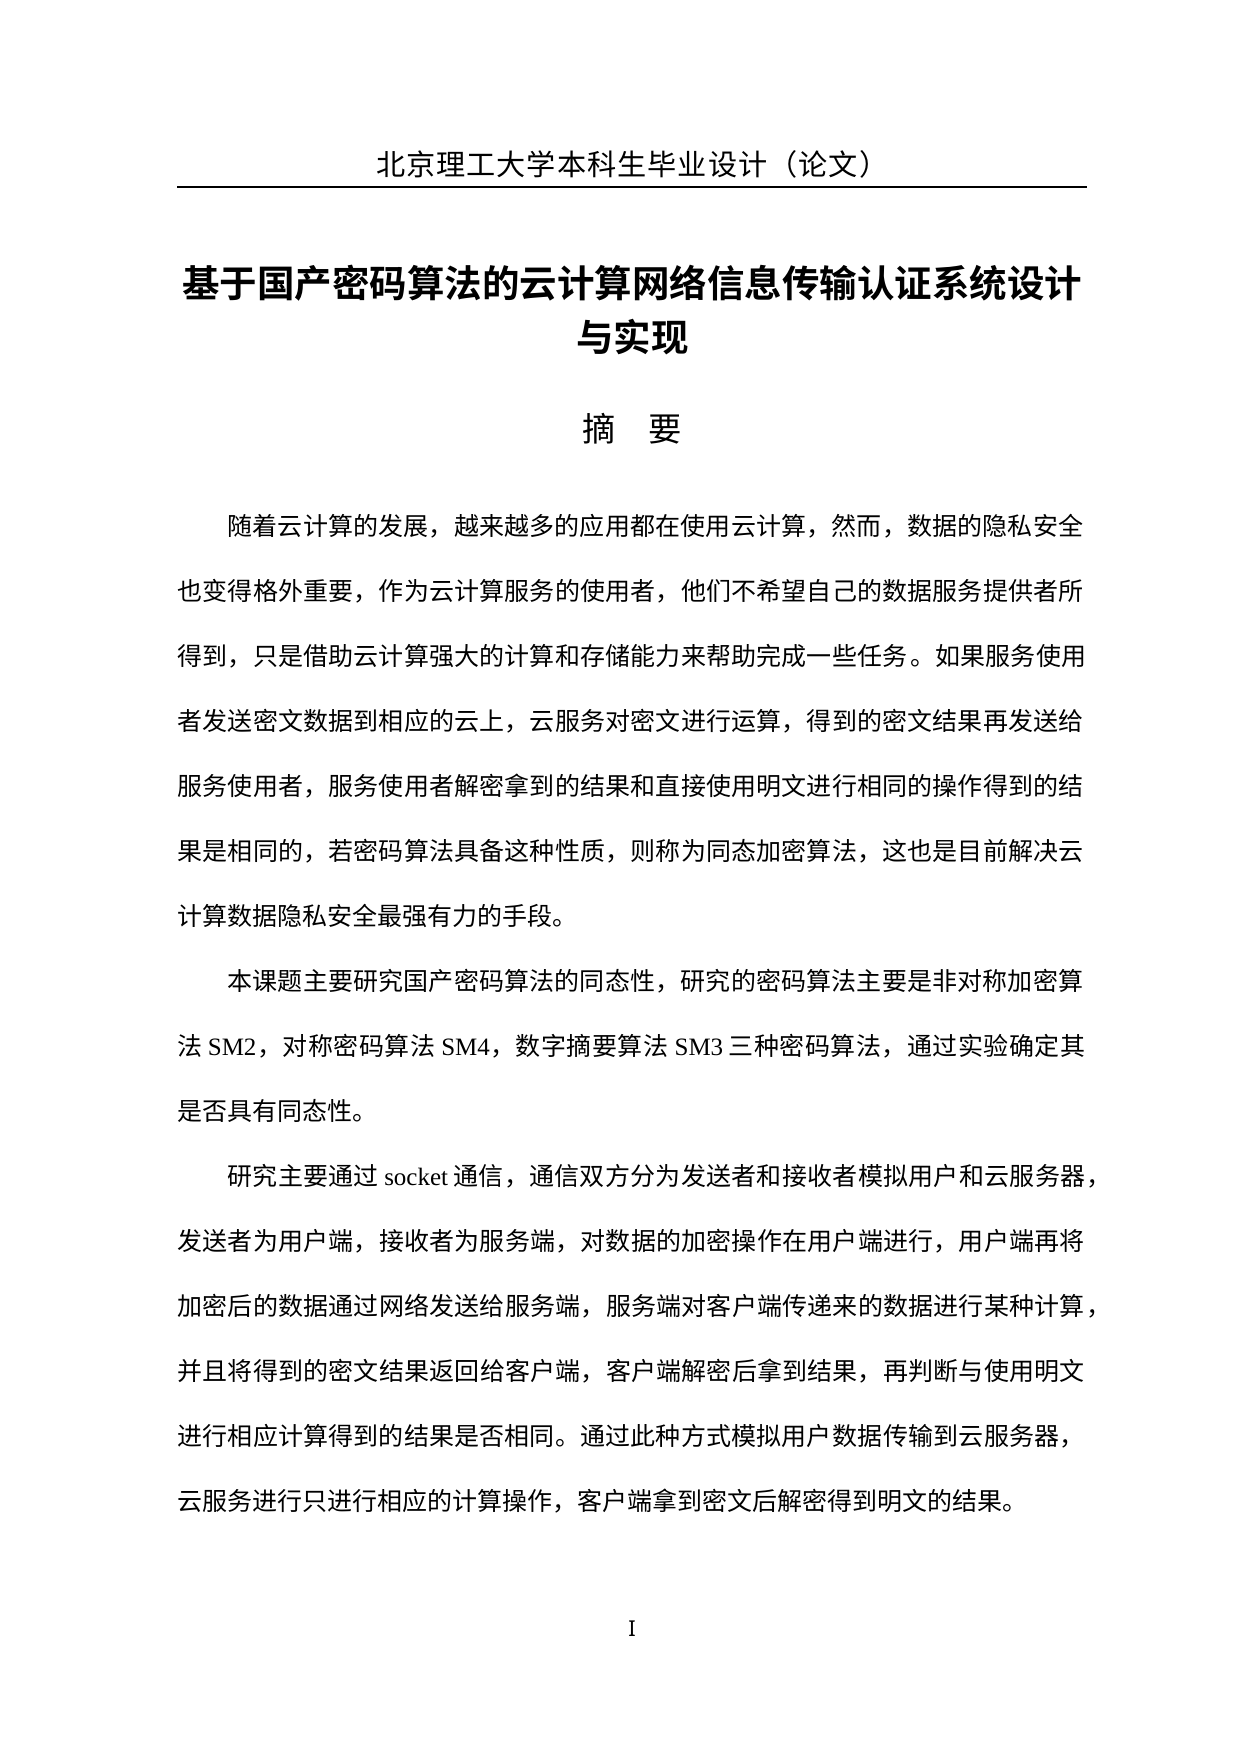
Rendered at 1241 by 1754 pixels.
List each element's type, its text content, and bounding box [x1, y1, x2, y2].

text 摘 要 [177, 394, 1087, 459]
text 本课题主要研究国产密码算法的同态性，研究的密码算法主要是非对称加密算法SM2，对称密码算法SM4，数字摘要算法SM3三种密码算法，通过实验确定其是否具有同态性。 [177, 947, 1087, 1142]
text 研究主要通过socket通信，通信双方分为发送者和接收者模拟用户和云服务器，发送者为用户端，接收者为服务端，对数据的加密操作在用户端进行，用户端再将加密后的数据通过网络发送给服务端，服务端对客户端传递来的数据进行某种计算，并且将得到的密文结果返回给客户端，客户端解密后拿到结果，再判断与使用明文进行相应计算得到的结果是否相同。通过此种方式模拟用户数据传输到云服务器，云服务进行只进行相应的计算操作，客户端拿到密文后解密得到明文的结果。 [177, 1142, 1087, 1532]
text 随着云计算的发展，越来越多的应用都在使用云计算，然而，数据的隐私安全也变得格外重要，作为云计算服务的使用者，他们不希望自己的数据服务提供者所得到，只是借助云计算强大的计算和存储能力来帮助完成一些任务。如果服务使用者发送密文数据到相应的云上，云服务对密文进行运算，得到的密文结果再发送给服务使用者，服务使用者解密拿到的结果和直接使用明文进行相同的操作得到的结果是相同的，若密码算法具备这种性质，则称为同态加密算法，这也是目前解决云计算数据隐私安全最强有力的手段。 [177, 492, 1087, 947]
text 基于国产密码算法的云计算网络信息传输认证系统设计与实现 [177, 253, 1087, 362]
